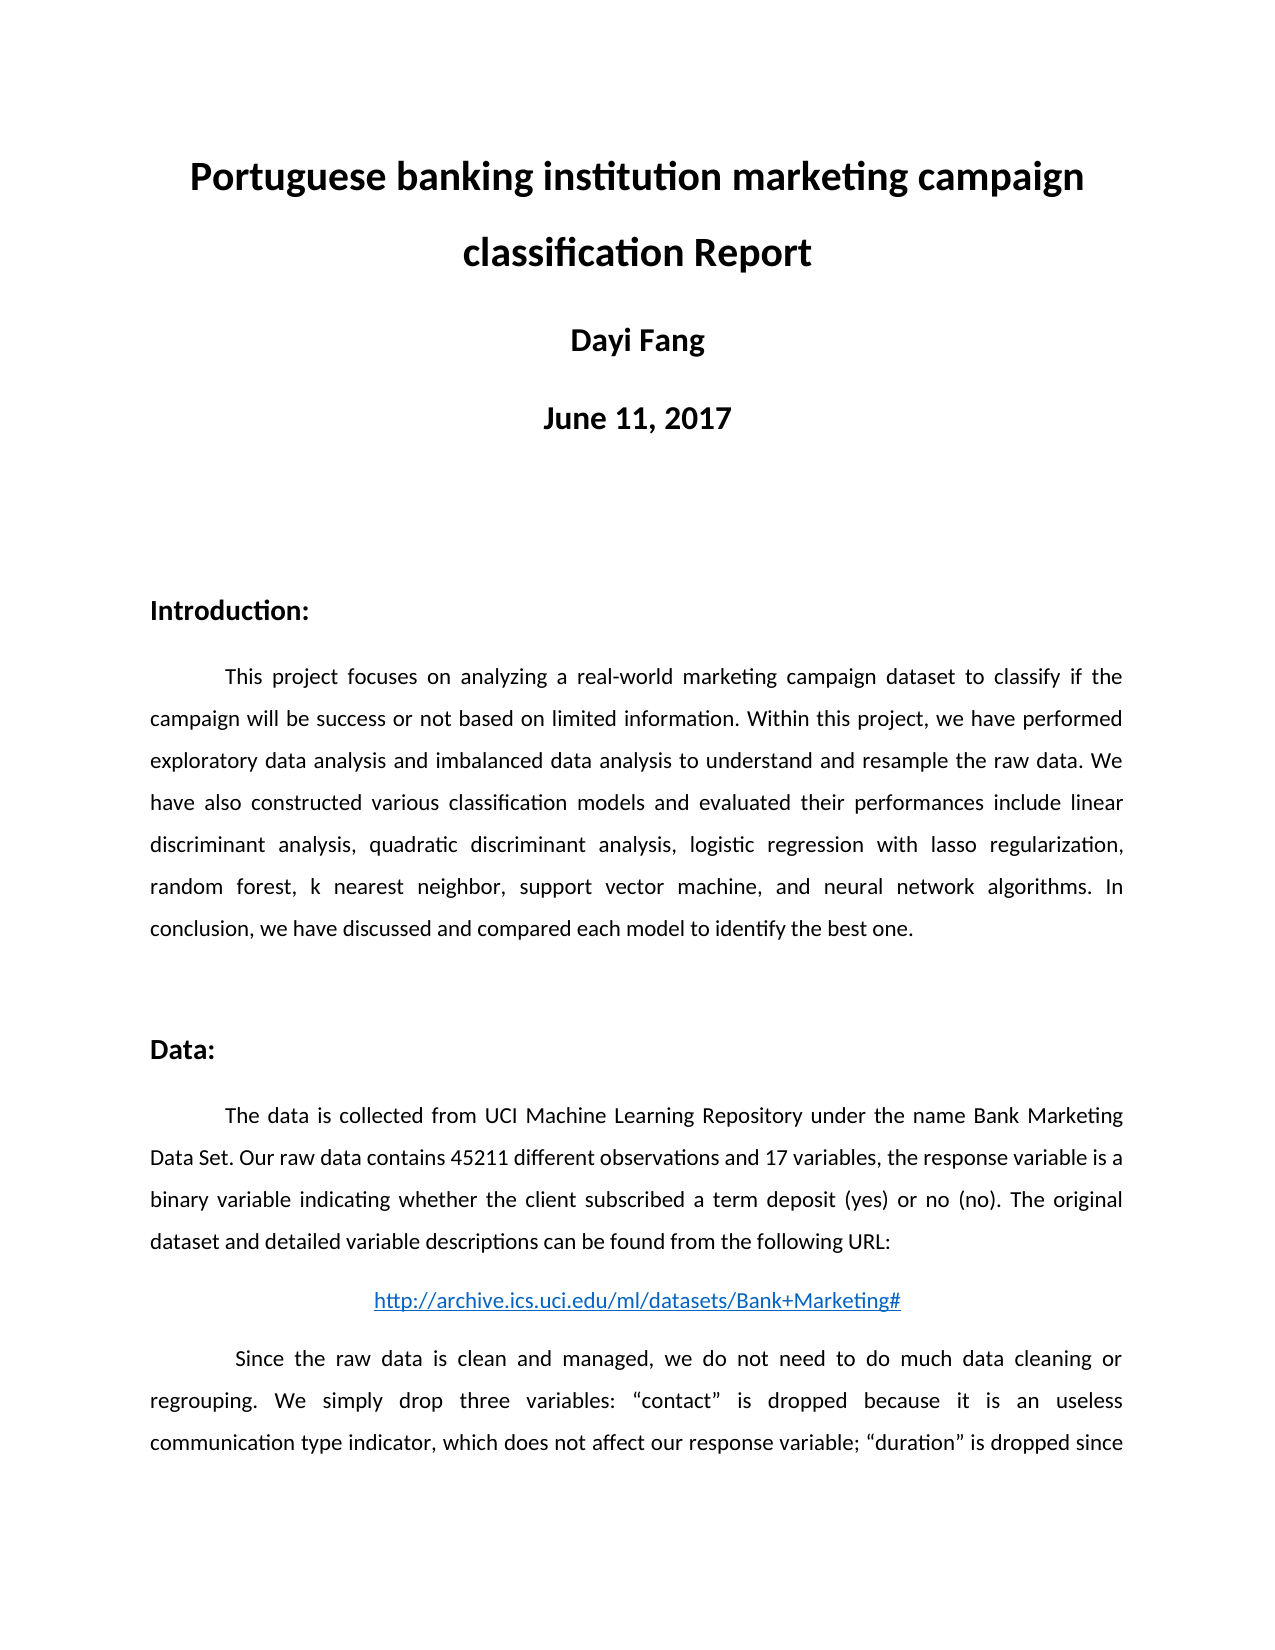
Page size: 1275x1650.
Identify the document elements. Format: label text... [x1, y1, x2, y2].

text This project focuses on analyzing a real-world marketing campaign dataset to classify if the campaign will be success or not based on limited information. Within this project, we have performed exploratory data analysis and imbalanced data analysis to understand and resample the raw data. We have also constructed various classification models and evaluated their performances include linear discriminant analysis, quadratic discriminant analysis, logistic regression with lasso regularization, random forest, k nearest neighbor, support vector machine, and neural network algorithms. In conclusion, we have discussed and compared each model to identify the best one. [150, 662, 1125, 942]
text Introduction: [150, 592, 1125, 627]
text Dayi Fang [150, 319, 1125, 360]
text The data is collected from UCI Machine Learning Repository under the name Bank Marketing Data Set. Our raw data contains 45211 different observations and 17 variables, the response variable is a binary variable indicating whether the client subscribed a term deposit (yes) or no (no). The original dataset and detailed variable descriptions can be found from the following URL: [150, 1101, 1125, 1255]
text June 11, 2017 [150, 397, 1125, 438]
text http://archive.ics.uci.edu/ml/datasets/Bank+Marketing# [150, 1286, 1125, 1314]
text Portuguese banking institution marketing campaign classification Report [150, 150, 1125, 277]
text Data: [150, 1031, 1125, 1067]
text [150, 1344, 1125, 1456]
